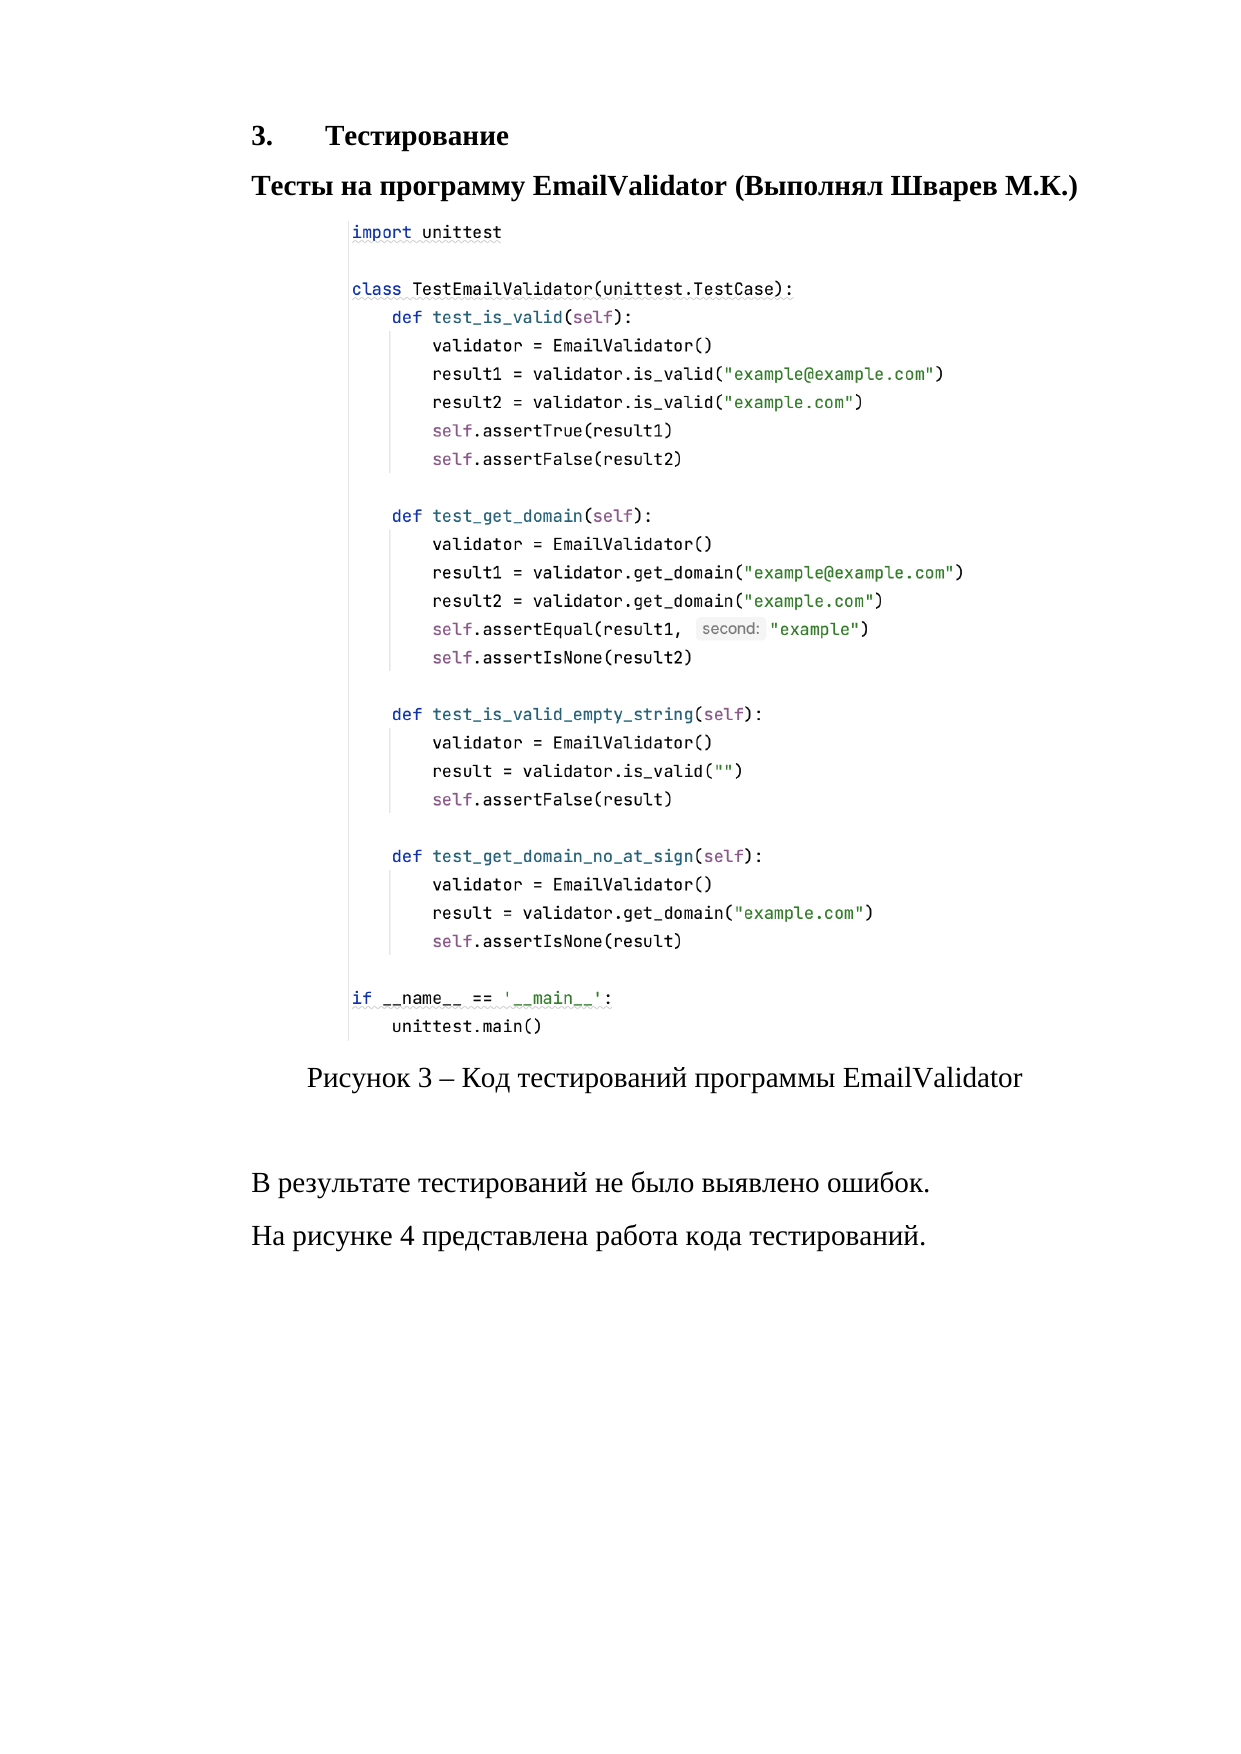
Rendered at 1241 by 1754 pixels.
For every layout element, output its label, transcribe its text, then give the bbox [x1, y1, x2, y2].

text Тесты на программу EmailValidator (Выполнял Шварев М.К.) [177, 168, 1152, 202]
text На рисунке 4 представлена работа кода тестирований. [177, 1218, 1152, 1252]
text В результате тестирований не было выявлено ошибок. [177, 1165, 1152, 1199]
text Рисунок 3 – Код тестирований программы EmailValidator [177, 1060, 1152, 1093]
picture [345, 221, 984, 1041]
subtitle Тестирование [177, 118, 1152, 152]
